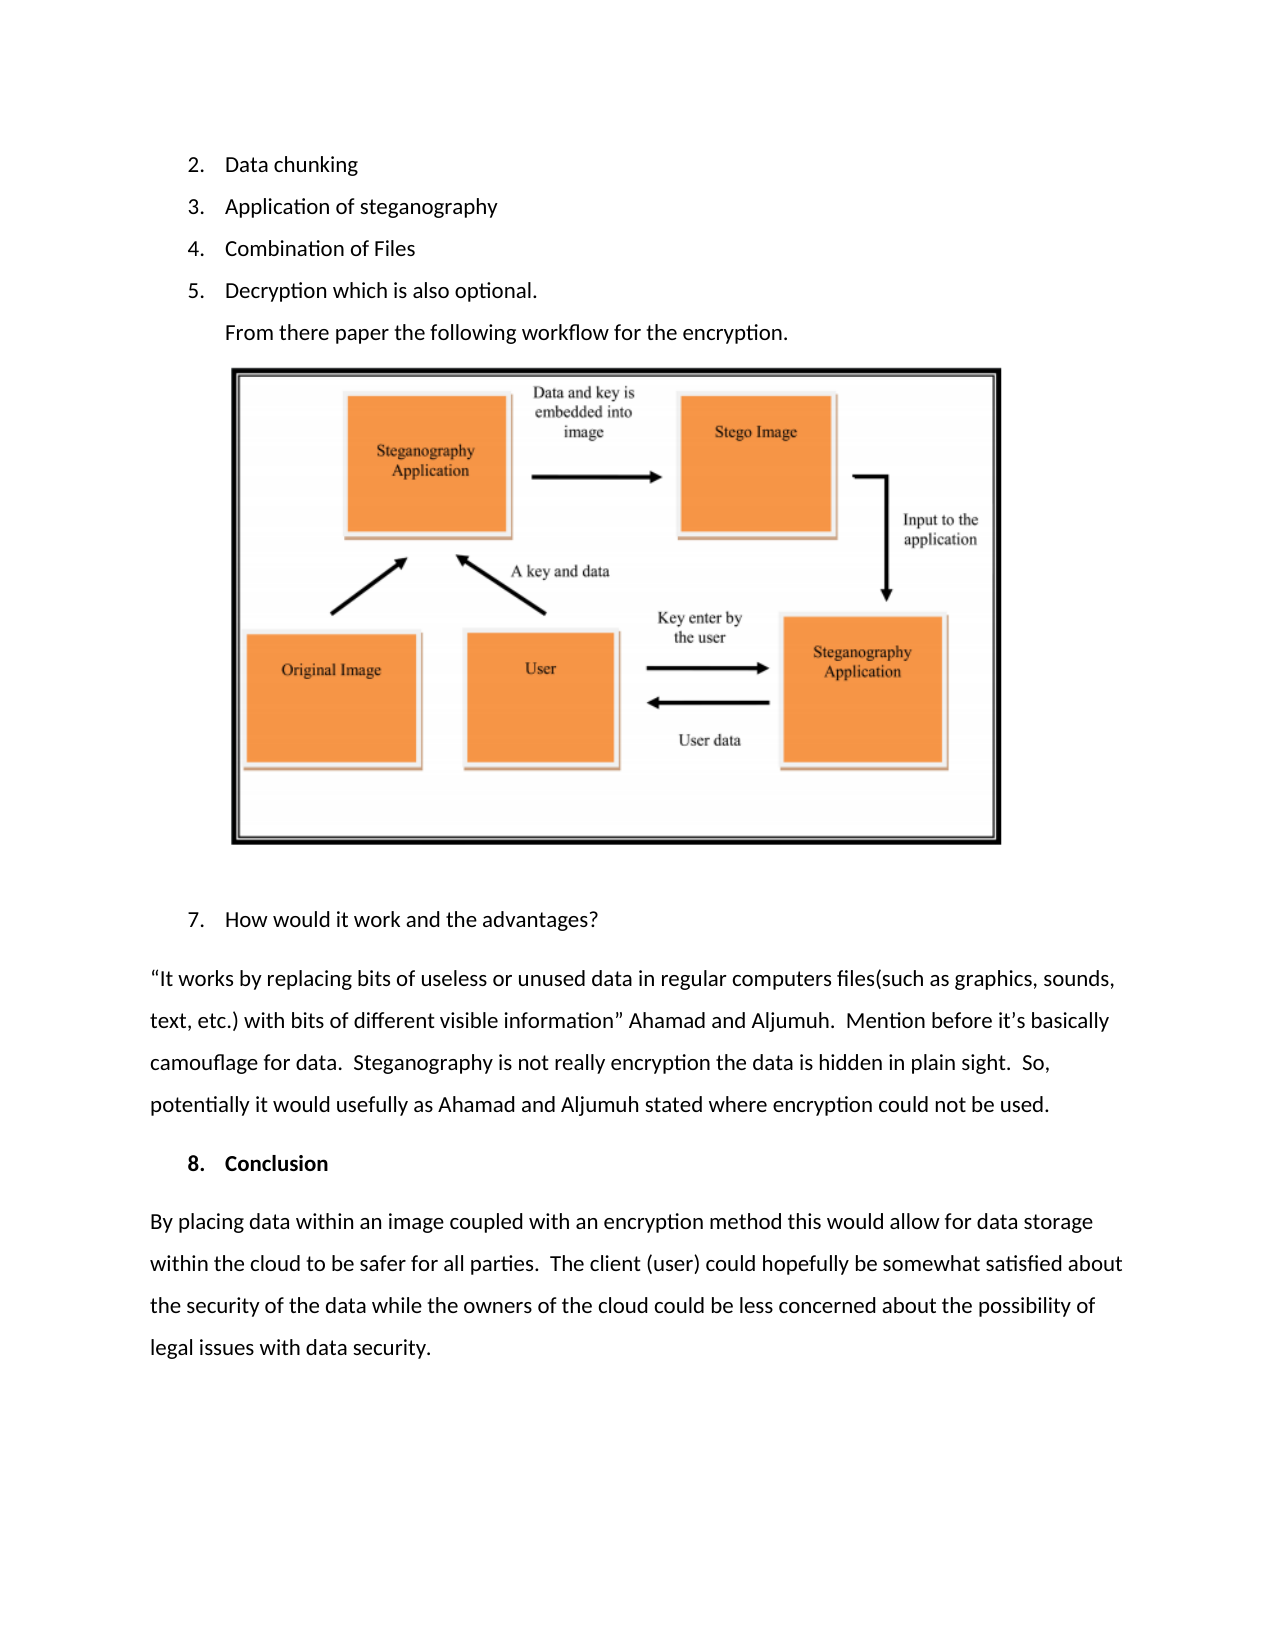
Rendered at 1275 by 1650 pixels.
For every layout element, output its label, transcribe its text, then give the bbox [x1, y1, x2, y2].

list Conclusion [187, 1149, 1125, 1177]
list Combination of Files [187, 234, 1125, 262]
list Decryption which is also optional. [187, 276, 1125, 304]
text By placing data within an image coupled with an encryption method this would allow for data storage within the cloud to be safer for all parties. The client (user) could hopefully be somewhat satisfied about the security of the data while the owners of the cloud could be less concerned about the possibility of legal issues with data security. [150, 1207, 1125, 1361]
list Data chunking [187, 150, 1125, 178]
list How would it work and the advantages? [187, 906, 1125, 933]
list From there paper the following workflow for the encryption. [225, 318, 1125, 346]
list Application of steganography [187, 192, 1125, 220]
picture [225, 360, 1018, 850]
text “It works by replacing bits of useless or unused data in regular computers files(such as graphics, sounds, text, etc.) with bits of different visible information” Ahamad and Aljumuh. Mention before it’s basically camouflage for data. Steganography is not really encryption the data is hidden in plain sight. So, potentially it would usefully as Ahamad and Aljumuh stated where encryption could not be used. [150, 964, 1125, 1118]
